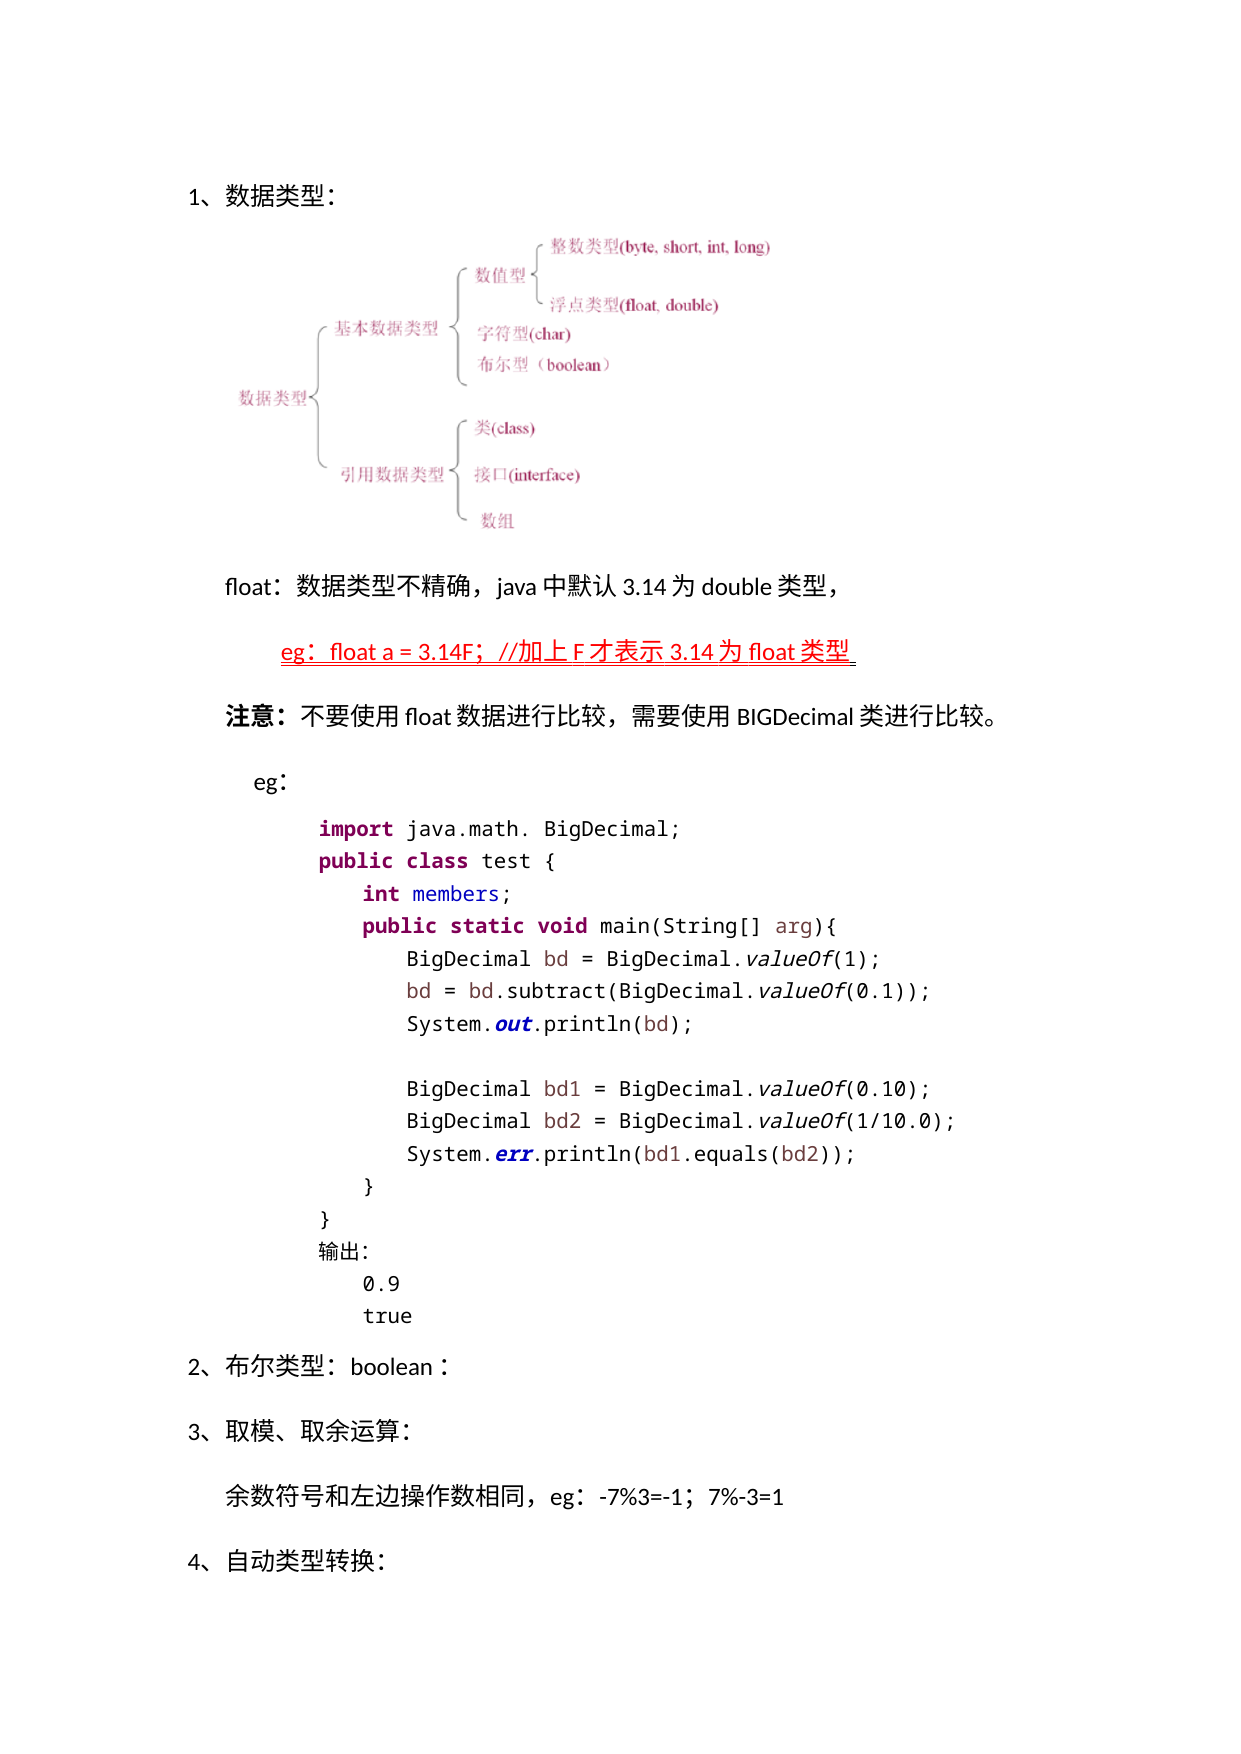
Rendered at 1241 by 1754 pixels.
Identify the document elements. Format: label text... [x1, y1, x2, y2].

text true [187, 1299, 1053, 1332]
text BigDecimal bd1 = BigDecimal.valueOf(0.10); [319, 1072, 1053, 1104]
picture [225, 227, 784, 540]
list 数据类型： [187, 162, 1053, 227]
list 布尔类型：boolean ： [187, 1332, 1053, 1397]
text bd = bd.subtract(BigDecimal.valueOf(0.1)); [319, 974, 1053, 1007]
text System.out.println(bd); [319, 1007, 1053, 1039]
text BigDecimal bd2 = BigDecimal.valueOf(1/10.0); [319, 1104, 1053, 1137]
text import java.math. BigDecimal; [319, 812, 1053, 844]
text 输出： [187, 1234, 1053, 1267]
list eg： [225, 747, 1053, 812]
text } [319, 1202, 1053, 1234]
text 0.9 [187, 1267, 1053, 1299]
text public static void main(String[] arg){ [319, 909, 1053, 942]
text BigDecimal bd = BigDecimal.valueOf(1); [319, 942, 1053, 974]
list 注意：不要使用float数据进行比较，需要使用BIGDecimal类进行比较。 [225, 682, 1053, 747]
list float：数据类型不精确，java中默认3.14为double类型， [225, 552, 1053, 617]
list 自动类型转换： [187, 1527, 1053, 1592]
text int members; [319, 877, 1053, 909]
text System.err.println(bd1.equals(bd2)); [319, 1137, 1053, 1169]
list 余数符号和左边操作数相同，eg：-7%3=-1；7%-3=1 [225, 1462, 1053, 1527]
text } [319, 1169, 1053, 1202]
list 取模、取余运算： [187, 1397, 1053, 1462]
list eg：float a = 3.14F；//加上F才表示3.14为float类型 [225, 617, 1053, 682]
text public class test { [319, 844, 1053, 877]
